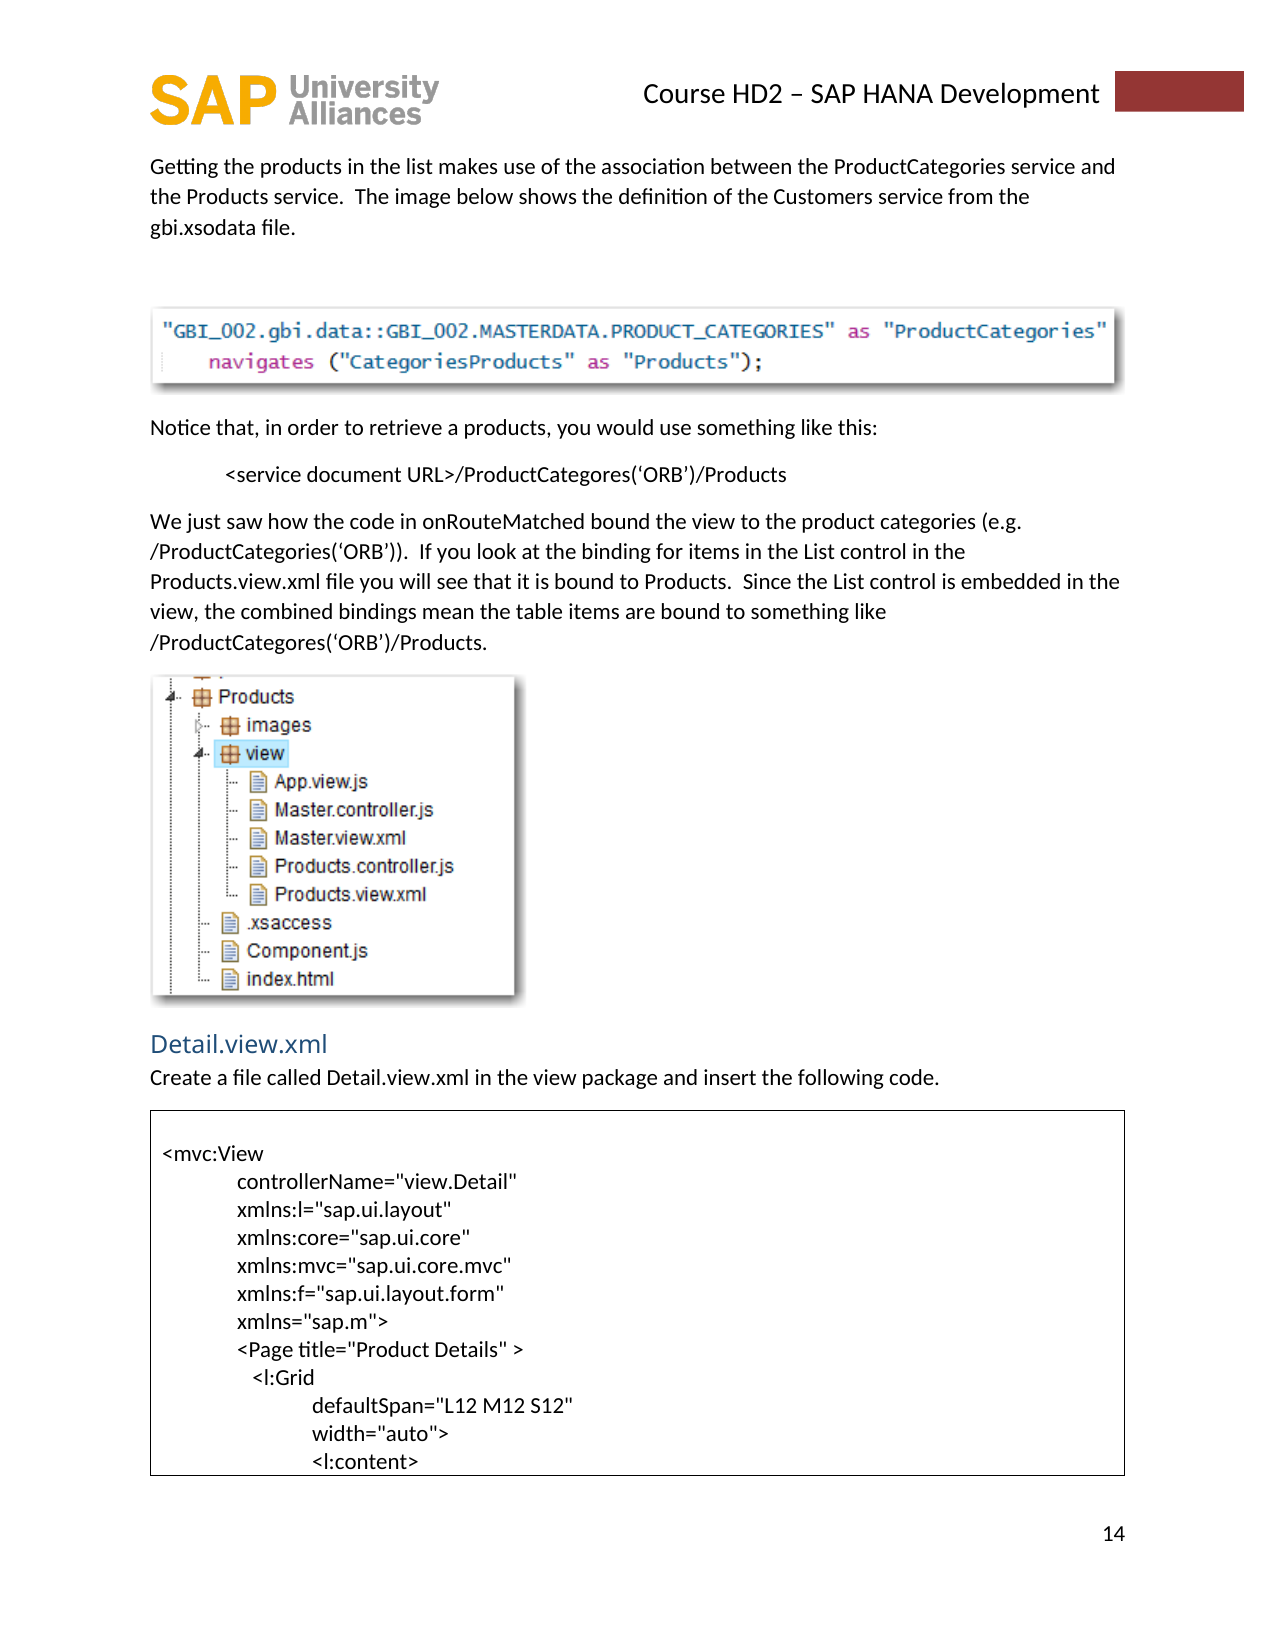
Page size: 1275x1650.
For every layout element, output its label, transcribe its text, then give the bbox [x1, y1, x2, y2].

picture [150, 306, 1125, 395]
picture [150, 674, 527, 1008]
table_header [151, 1111, 1124, 1475]
text Notice that, in order to retrieve a products, you would use something like this: [150, 413, 1125, 441]
text We just saw how the code in onRouteMatched bound the view to the product categories (e.g. /ProductCategories(‘ORB’)). If you look at the binding for items in the List control in the Products.view.xml file you will see that it is bound to Products. Since the List control is embedded in the view, the combined bindings mean the table items are bound to something like /ProductCategores(‘ORB’)/Products. [150, 507, 1125, 656]
text <service document URL>/ProductCategores(‘ORB’)/Products [150, 460, 1125, 488]
text Getting the products in the list makes use of the association between the ProductCategories service and the Products service. The image below shows the definition of the Customers service from the gbi.xsodata file. [150, 152, 1125, 241]
text Create a file called Detail.view.xml in the view package and insert the following code. [150, 1063, 1125, 1091]
subtitle Detail.view.xml [150, 1026, 1125, 1060]
picture [150, 75, 440, 125]
